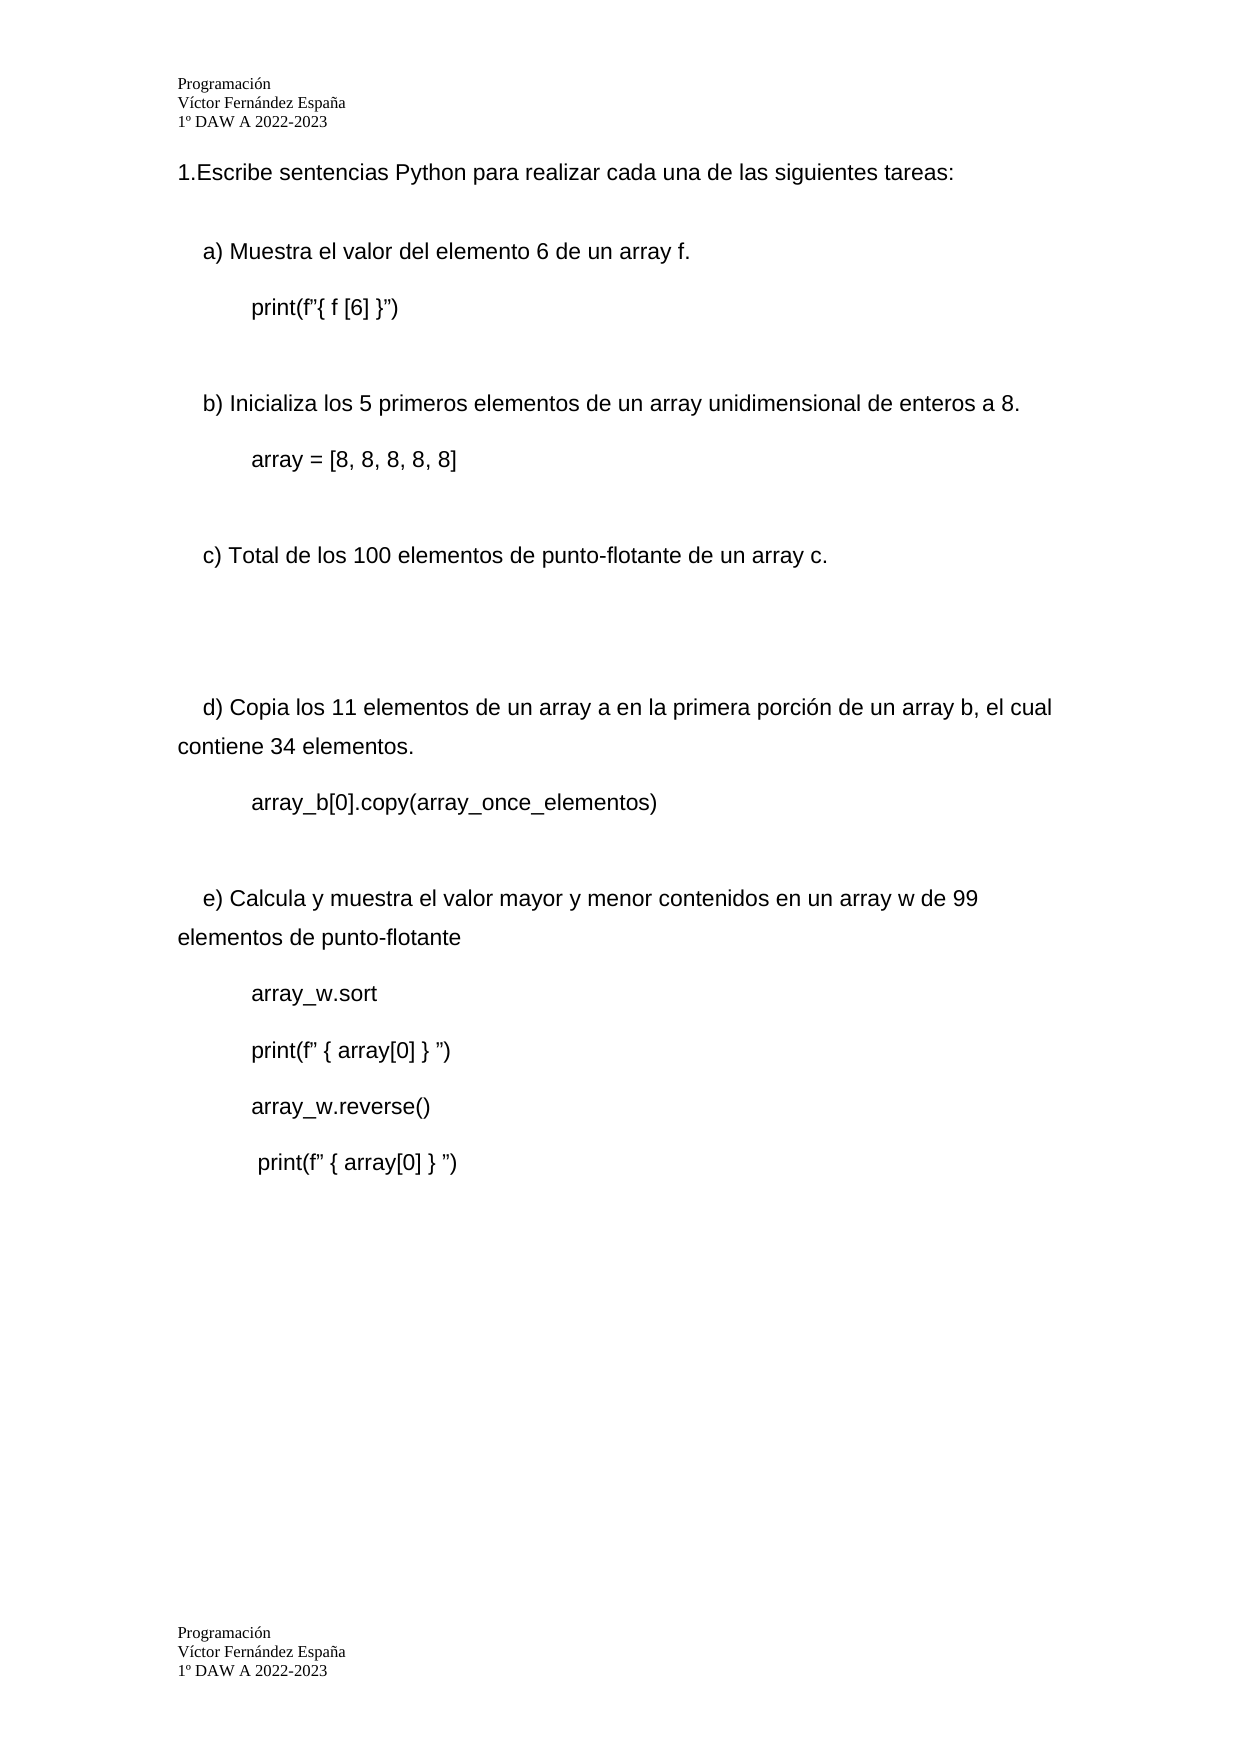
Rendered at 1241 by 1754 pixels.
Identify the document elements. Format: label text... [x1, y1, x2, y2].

text array_b[0].copy(array_once_elementos) [177, 789, 1063, 816]
text b) Inicializa los 5 primeros elementos de un array unidimensional de enteros a 8. [177, 351, 1063, 416]
text array_w.sort [177, 980, 1063, 1007]
text array = [8, 8, 8, 8, 8] [177, 446, 1063, 472]
text print(f” { array[0] } ”) [177, 1149, 1063, 1175]
text print(f”{ f [6] }”) [177, 294, 1063, 321]
text c) Total de los 100 elementos de punto-flotante de un array c. [177, 502, 1063, 568]
text print(f” { array[0] } ”) [177, 1037, 1063, 1063]
text 1.Escribe sentencias Python para realizar cada una de las siguientes tareas: a) Muestra el valor del elemento 6 de un array f. [177, 159, 1063, 264]
text array_w.reverse() [177, 1093, 1063, 1119]
text d) Copia los 11 elementos de un array a en la primera porción de un array b, el cual contiene 34 elementos. [177, 654, 1063, 759]
text e) Calcula y muestra el valor mayor y menor contenidos en un array w de 99 elementos de punto-flotante [177, 845, 1063, 951]
